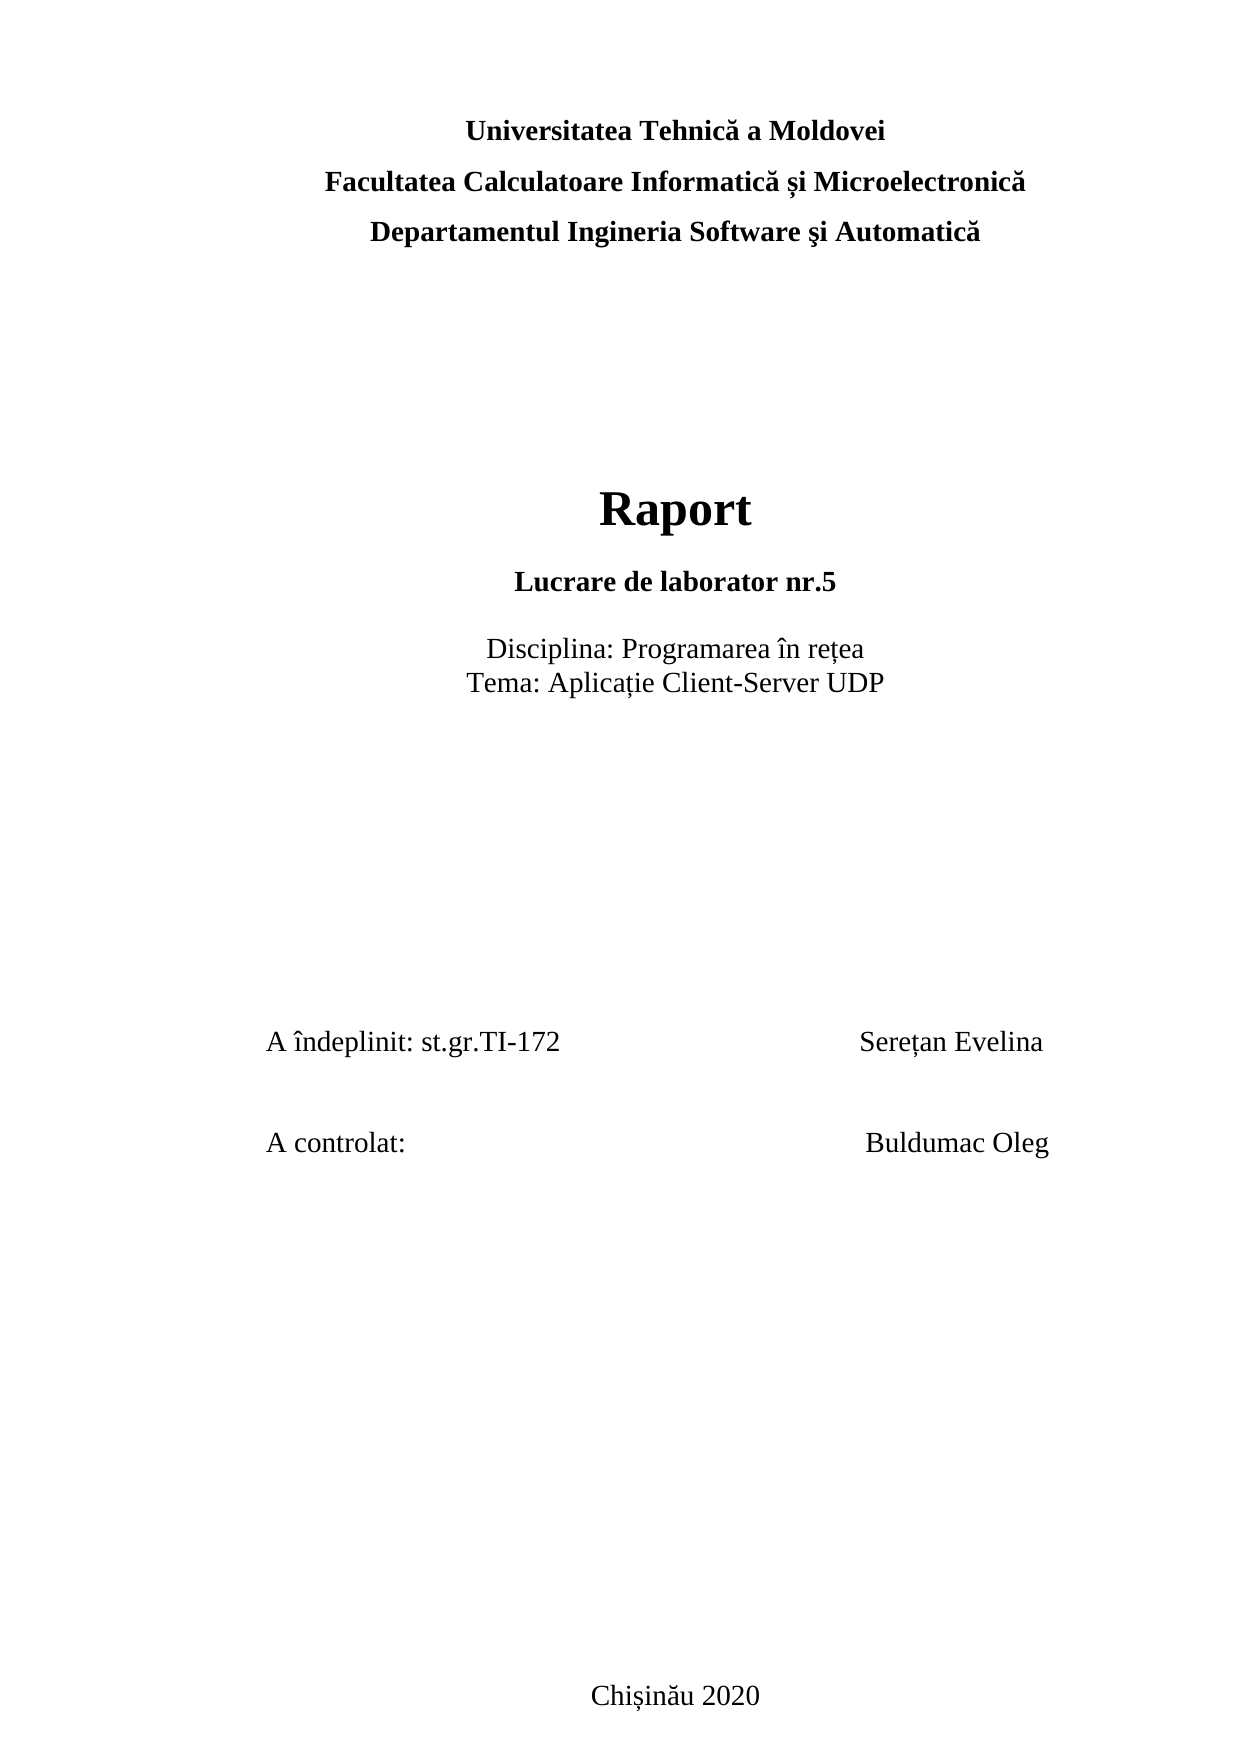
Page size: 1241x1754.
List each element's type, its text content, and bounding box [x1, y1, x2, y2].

text Facultatea Calculatoare Informatică și Microelectronică [140, 164, 1211, 197]
text A controlat: Buldumac Oleg [192, 1125, 1211, 1159]
text Disciplina: Programarea în rețea [140, 632, 1211, 665]
text Departamentul Ingineria Software şi Automatică [140, 214, 1211, 248]
text Lucrare de laborator nr.5 [140, 564, 1211, 598]
text Universitatea Tehnică a Moldovei [140, 113, 1211, 147]
text Chișinău 2020 [140, 1678, 1211, 1712]
text Tema: Aplicație Client-Server UDP [140, 665, 1211, 699]
text A îndeplinit: st.gr.TI-172 Serețan Evelina [192, 1024, 1211, 1058]
text Raport [140, 479, 1211, 536]
